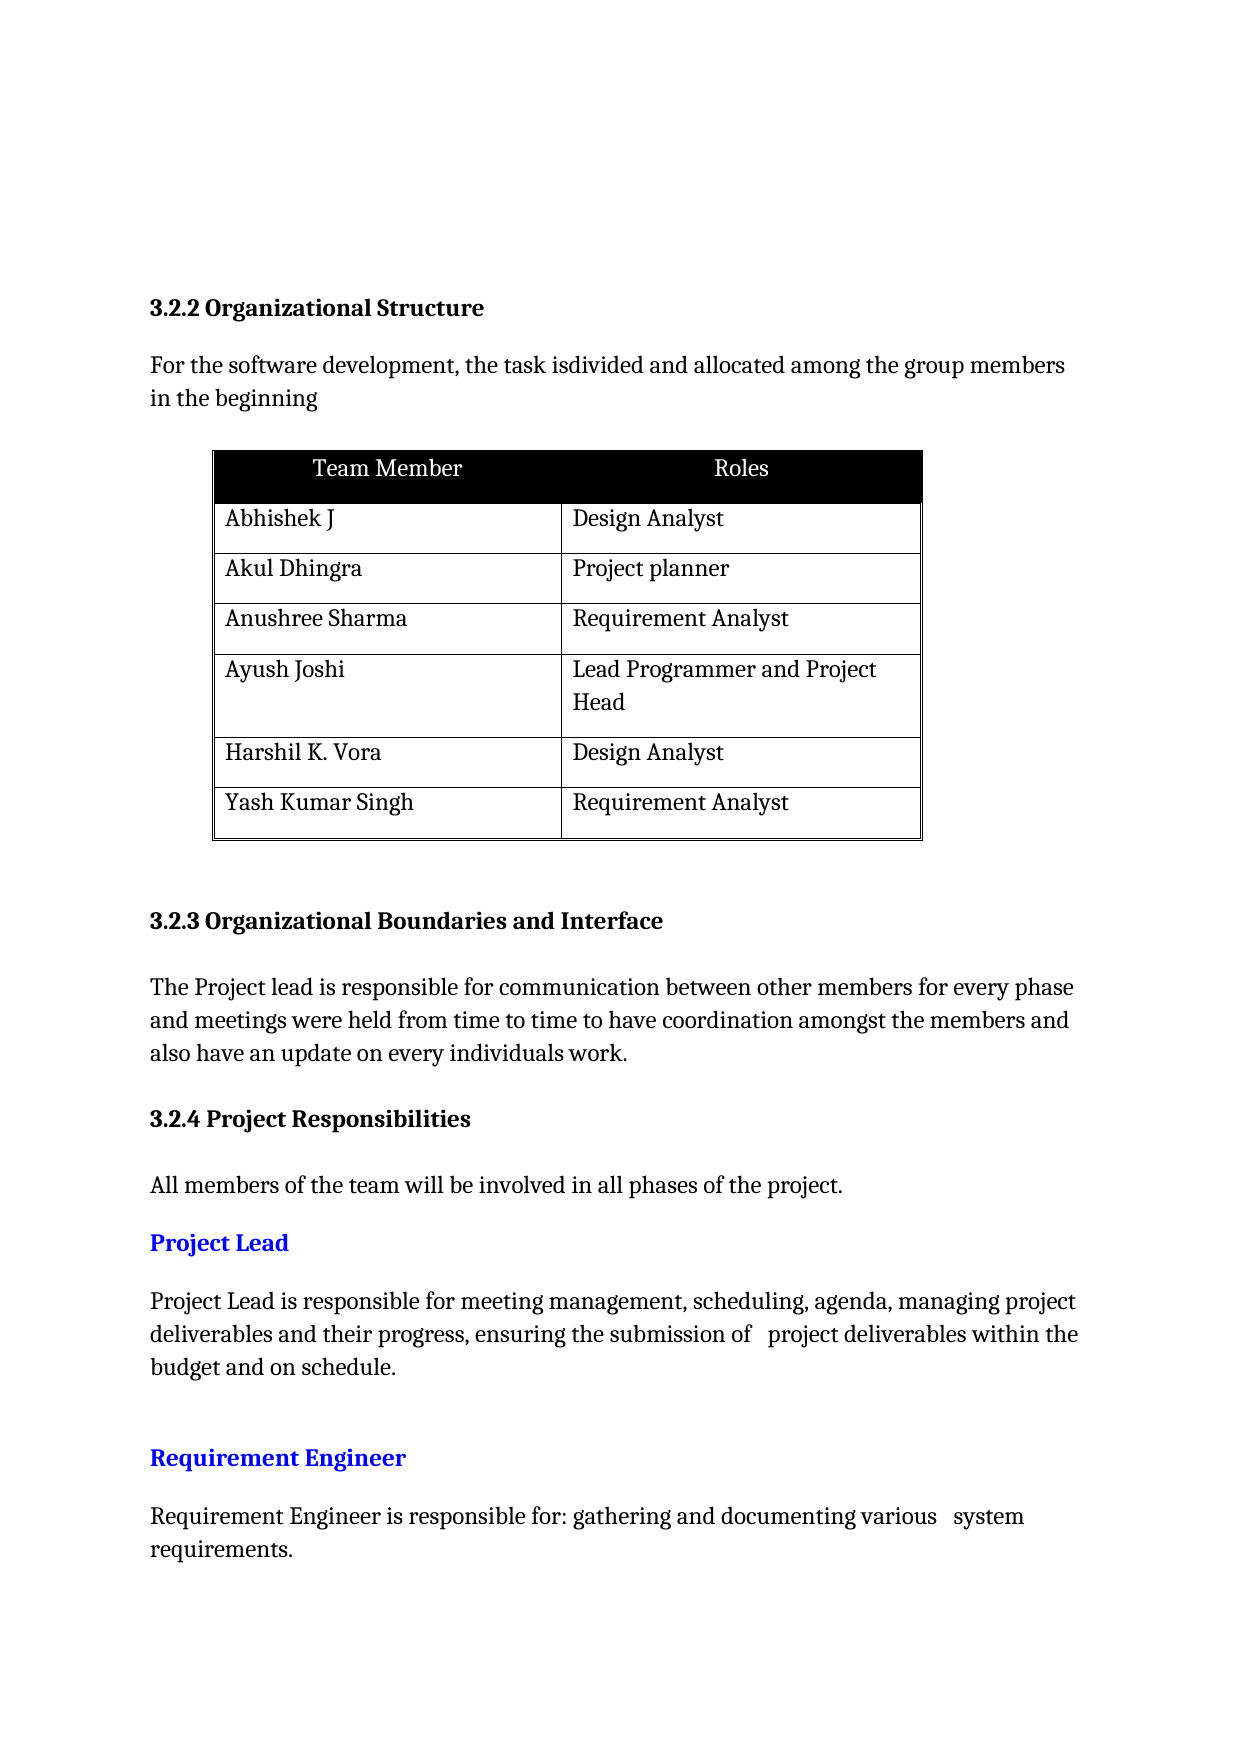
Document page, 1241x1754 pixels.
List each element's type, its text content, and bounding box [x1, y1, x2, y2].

text For the software development, the task isdivided and allocated among the group members in the beginning [150, 351, 1090, 413]
table_cell Akul Dhingra [215, 554, 561, 603]
subtitle Requirement Engineer [150, 1444, 1090, 1473]
text 3.2.3 Organizational Boundaries and Interface [150, 907, 1090, 936]
table_cell Abhishek J [215, 504, 561, 553]
table_cell Requirement Analyst [562, 604, 920, 654]
table_cell Ayush Joshi [215, 655, 561, 737]
text Requirement Engineer is responsible for: gathering and documenting various system requirements. [150, 1502, 1090, 1564]
table_header Roles [562, 454, 920, 503]
text All members of the team will be involved in all phases of the project. [150, 1171, 1090, 1200]
table_cell Design Analyst [562, 504, 920, 553]
table_cell Lead Programmer and Project Head [562, 655, 920, 737]
text The Project lead is responsible for communication between other members for every phase and meetings were held from time to time to have coordination amongst the members and also have an update on every individuals work. [150, 973, 1090, 1068]
table_cell Project planner [562, 554, 920, 603]
table_cell Design Analyst [562, 738, 920, 787]
table_header Team Member [215, 454, 561, 503]
table_cell Harshil K. Vora [215, 738, 561, 787]
table_cell Yash Kumar Singh [215, 788, 561, 838]
text Project Lead is responsible for meeting management, scheduling, agenda, managing project deliverables and their progress, ensuring the submission of project deliverables within the budget and on schedule. [150, 1287, 1090, 1382]
text 3.2.2 Organizational Structure [150, 294, 1090, 322]
table_cell Requirement Analyst [562, 788, 920, 838]
subtitle Project Lead [150, 1229, 1090, 1258]
text 3.2.4 Project Responsibilities [150, 1105, 1090, 1134]
table_cell Anushree Sharma [215, 604, 561, 654]
